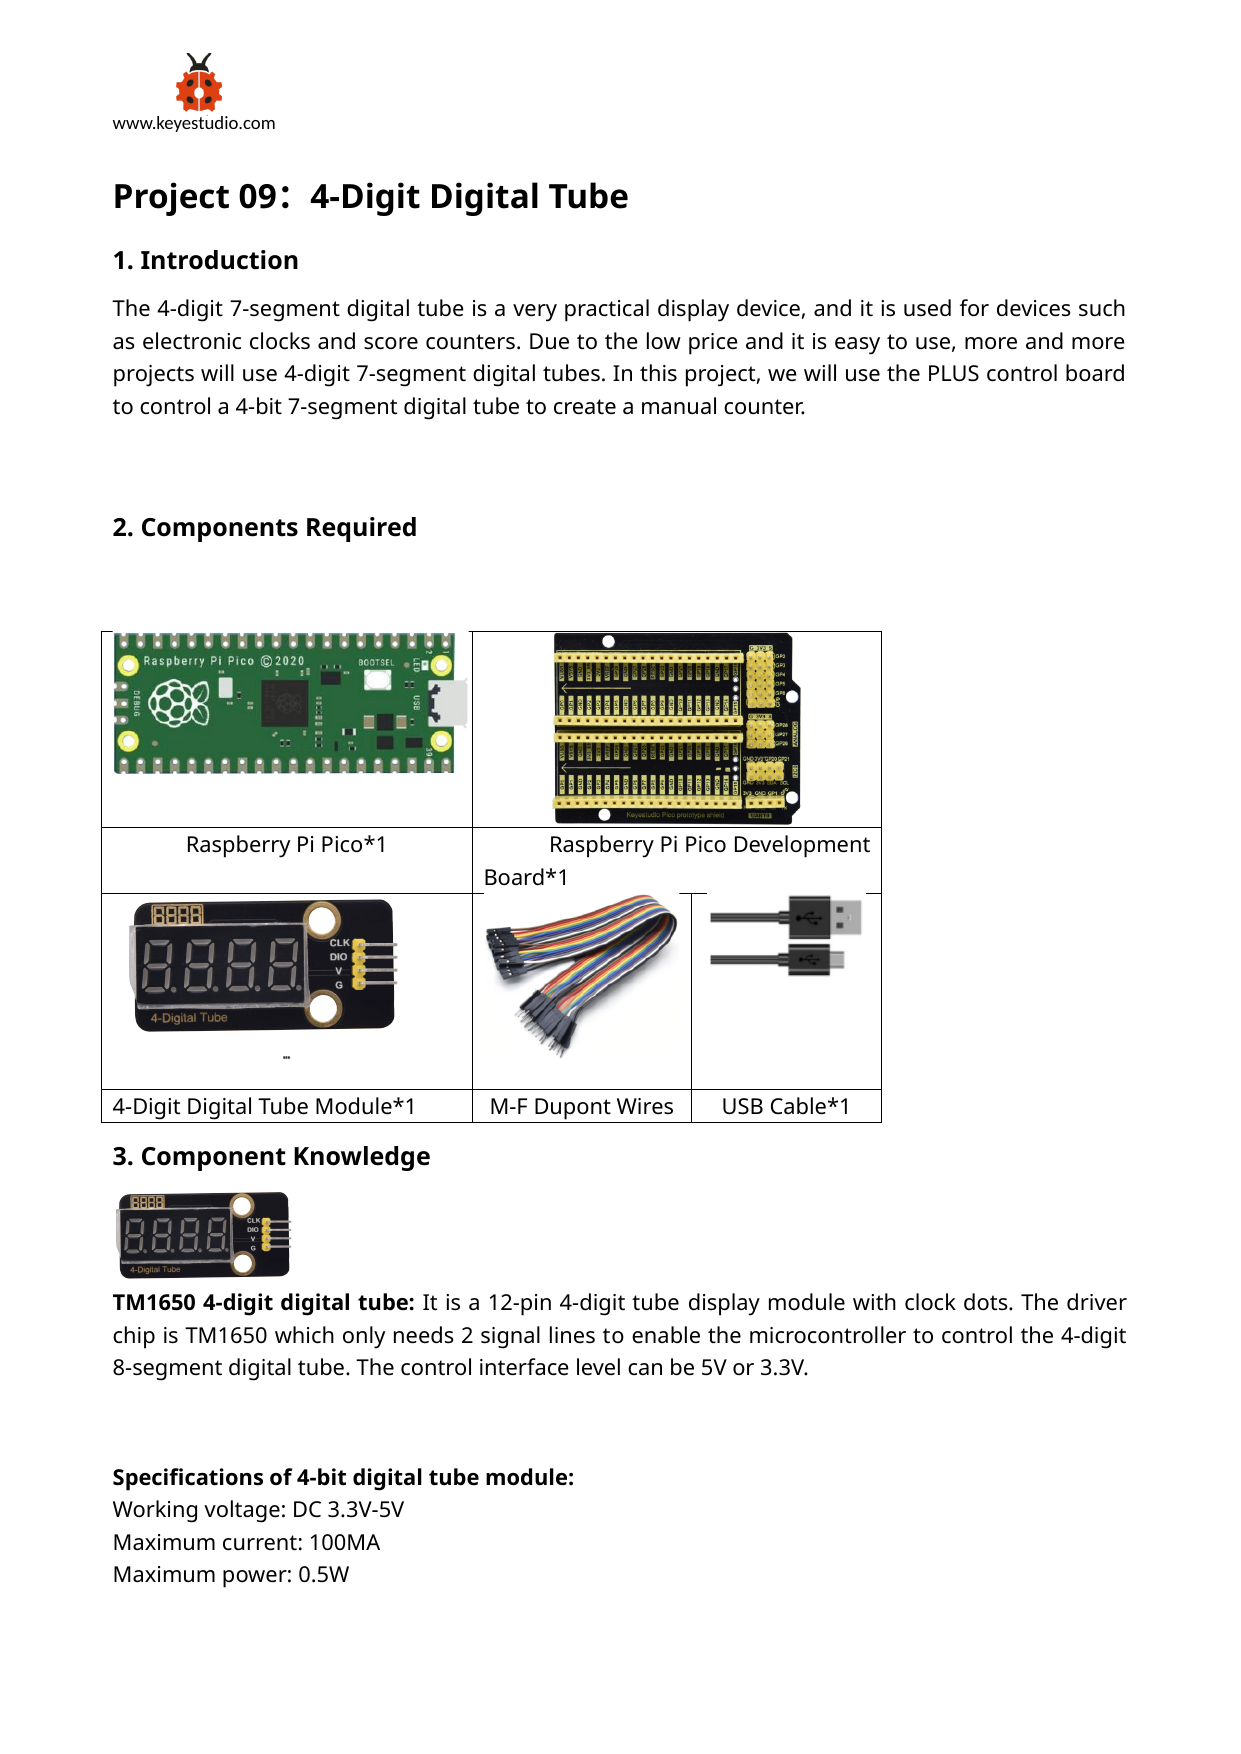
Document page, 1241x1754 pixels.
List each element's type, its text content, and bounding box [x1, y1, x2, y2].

table_header [102, 632, 472, 827]
picture [112, 1188, 295, 1282]
text Project 09：4-Digit Digital Tube [112, 162, 1128, 227]
text Maximum current: 100MA [112, 1525, 1128, 1558]
table_cell Raspberry Pi Pico*1 [102, 828, 472, 893]
text Working voltage: DC 3.3V-5V [112, 1493, 1128, 1525]
picture [551, 631, 803, 825]
text The 4-digit 7-segment digital tube is a very practical display device, and it is used for devices such as electronic clocks and score counters. Due to the low price and it is easy to use, more and more projects will use 4-digit 7-segment digital tubes. In this project, we will use the PLUS control board to control a 4-bit 7-segment digital tube to create a manual counter. [112, 292, 1128, 422]
table_cell [692, 894, 881, 1089]
text Maximum power: 0.5W [112, 1558, 1128, 1590]
picture [112, 631, 469, 774]
table_cell Raspberry Pi Pico Development Board*1 [473, 828, 881, 893]
table_cell USB Cable*1 [692, 1090, 881, 1122]
text TM1650 4-digit digital tube: It is a 12-pin 4-digit tube display module with clock dots. The driver chip is TM1650 which only needs 2 signal lines to enable the microcontroller to control the 4-digit 8-segment digital tube. The control interface level can be 5V or 3.3V. [112, 1286, 1128, 1383]
table_header [473, 632, 881, 827]
table_cell [473, 894, 691, 1089]
list Introduction [112, 227, 1128, 292]
table_cell 4-Digit Digital Tube Module*1 [102, 1090, 472, 1122]
list Components Required [112, 494, 1128, 559]
picture [483, 893, 680, 1059]
picture [164, 53, 241, 116]
picture [707, 893, 866, 979]
picture [123, 893, 403, 1037]
text Specifications of 4-bit digital tube module: [112, 1460, 1128, 1493]
list Component Knowledge [112, 1123, 1128, 1188]
table_cell M-F Dupont Wires [473, 1090, 691, 1122]
table_cell [102, 894, 472, 1089]
